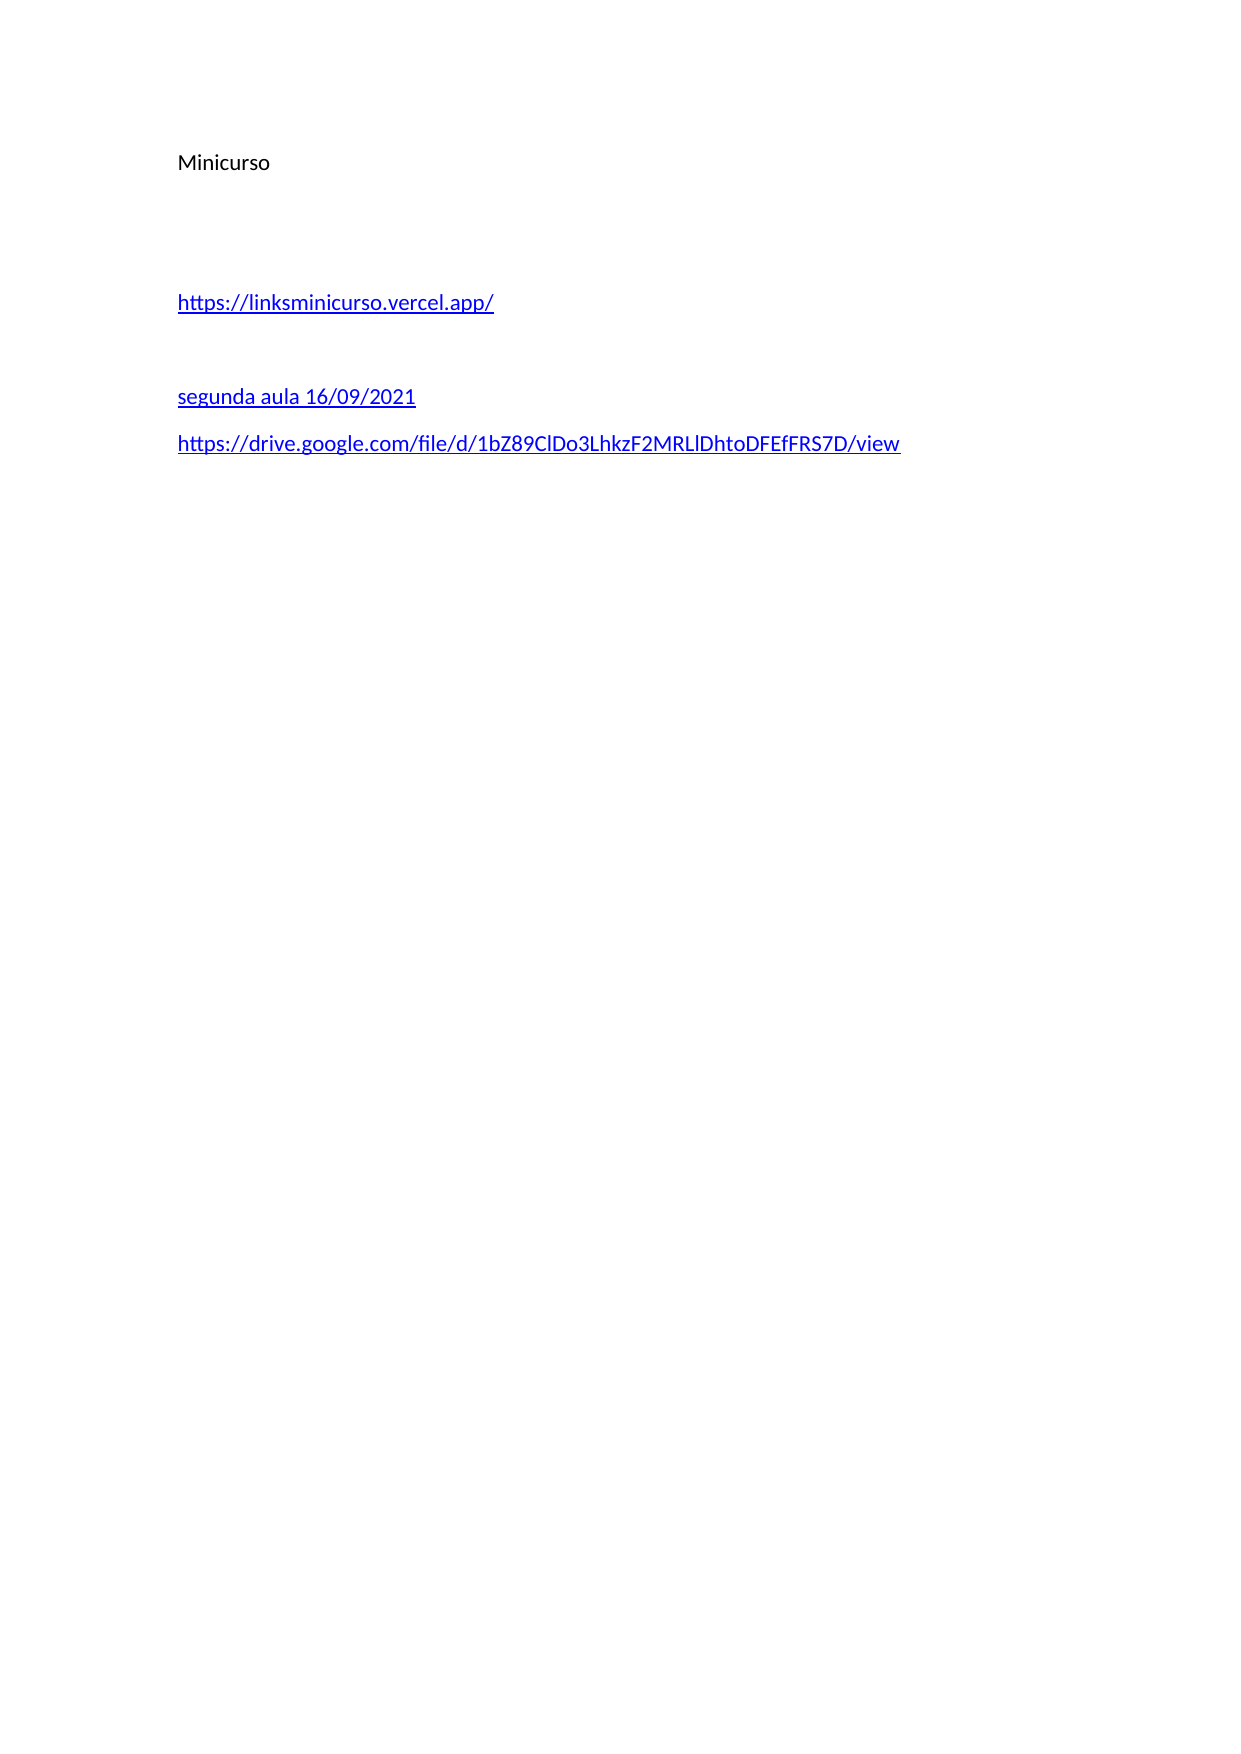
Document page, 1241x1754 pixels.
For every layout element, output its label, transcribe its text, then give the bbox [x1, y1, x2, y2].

text https://drive.google.com/file/d/1bZ89ClDo3LhkzF2MRLlDhtoDFEfFRS7D/view [177, 429, 1063, 457]
text segunda aula 16/09/2021 [177, 382, 1063, 410]
text https://linksminicurso.vercel.app/ [177, 288, 1063, 316]
text Minicurso [177, 148, 1063, 176]
